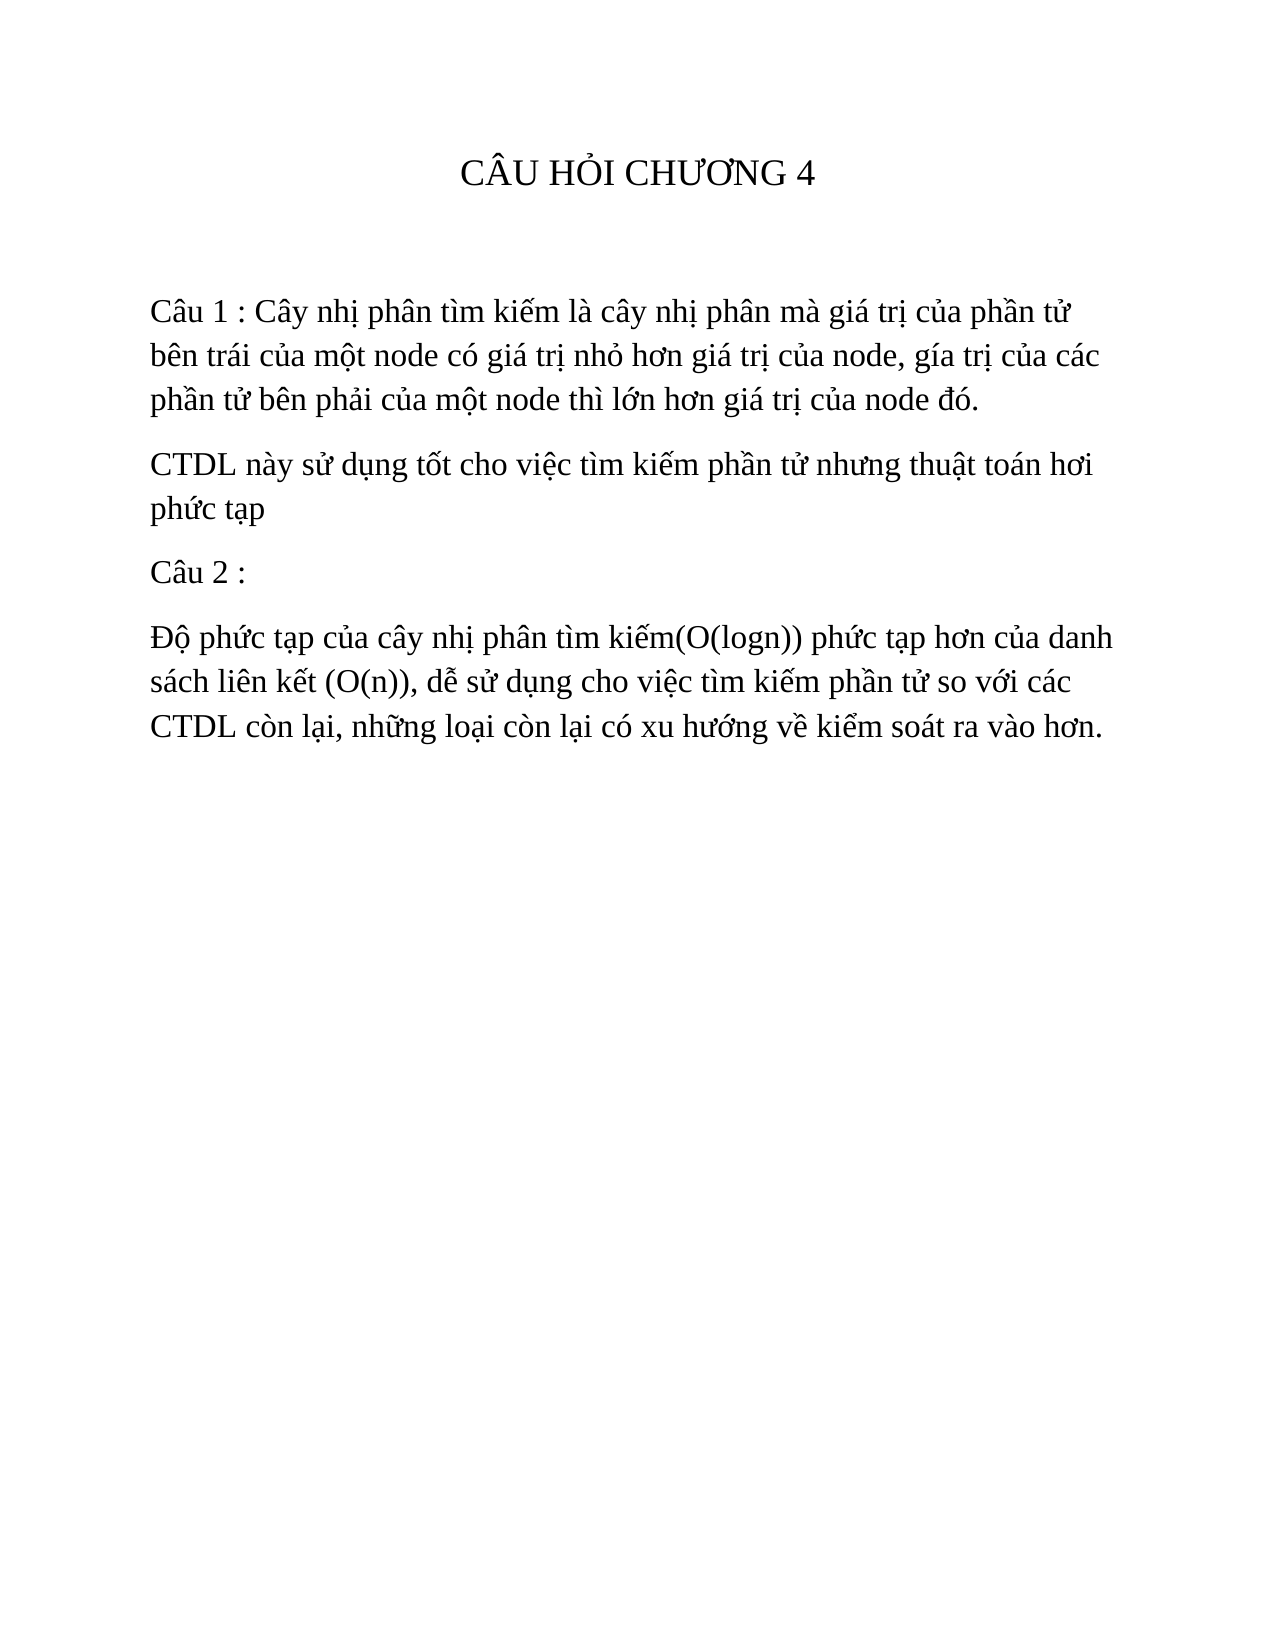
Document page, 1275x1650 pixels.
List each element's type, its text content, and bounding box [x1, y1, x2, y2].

text Câu 1 : Cây nhị phân tìm kiếm là cây nhị phân mà giá trị của phần tử bên trái của một node có giá trị nhỏ hơn giá trị của node, gía trị của các phần tử bên phải của một node thì lớn hơn giá trị của node đó. [150, 291, 1125, 417]
text CTDL này sử dụng tốt cho việc tìm kiếm phần tử nhưng thuật toán hơi phức tạp [150, 444, 1125, 526]
text Câu 2 : [150, 553, 1125, 591]
text CÂU HỎI CHƯƠNG 4 [150, 150, 1125, 193]
text Độ phức tạp của cây nhị phân tìm kiếm(O(logn)) phức tạp hơn của danh sách liên kết (O(n)), dễ sử dụng cho việc tìm kiếm phần tử so với các CTDL còn lại, những loại còn lại có xu hướng về kiểm soát ra vào hơn. [150, 618, 1125, 744]
